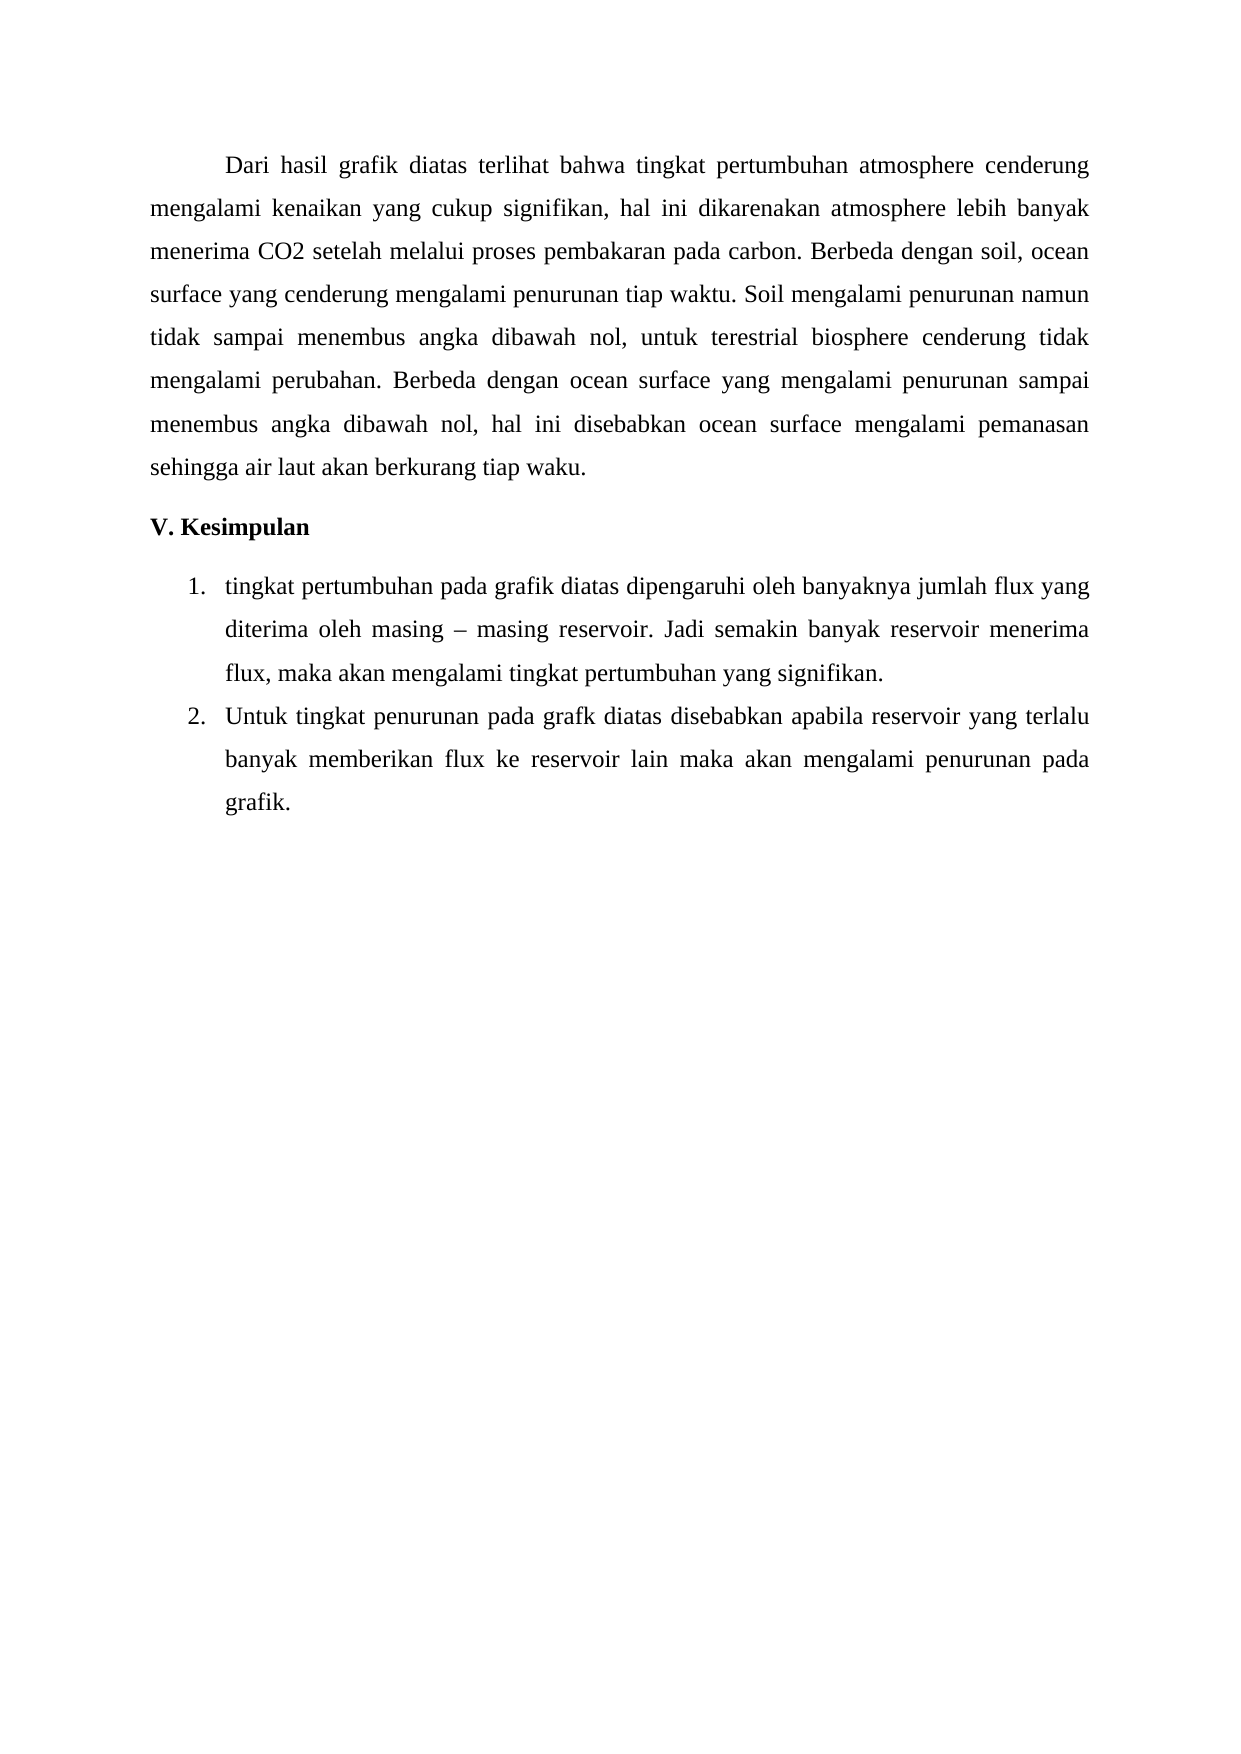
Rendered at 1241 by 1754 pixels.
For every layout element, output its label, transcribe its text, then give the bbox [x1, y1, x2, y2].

text V. Kesimpulan [150, 512, 1090, 540]
text Dari hasil grafik diatas terlihat bahwa tingkat pertumbuhan atmosphere cenderung mengalami kenaikan yang cukup signifikan, hal ini dikarenakan atmosphere lebih banyak menerima CO2 setelah melalui proses pembakaran pada carbon. Berbeda dengan soil, ocean surface yang cenderung mengalami penurunan tiap waktu. Soil mengalami penurunan namun tidak sampai menembus angka dibawah nol, untuk terestrial biosphere cenderung tidak mengalami perubahan. Berbeda dengan ocean surface yang mengalami penurunan sampai menembus angka dibawah nol, hal ini disebabkan ocean surface mengalami pemanasan sehingga air laut akan berkurang tiap waku. [150, 150, 1090, 481]
list tingkat pertumbuhan pada grafik diatas dipengaruhi oleh banyaknya jumlah flux yang diterima oleh masing – masing reservoir. Jadi semakin banyak reservoir menerima flux, maka akan mengalami tingkat pertumbuhan yang signifikan. [187, 571, 1090, 686]
list Untuk tingkat penurunan pada grafk diatas disebabkan apabila reservoir yang terlalu banyak memberikan flux ke reservoir lain maka akan mengalami penurunan pada grafik. [187, 701, 1090, 816]
